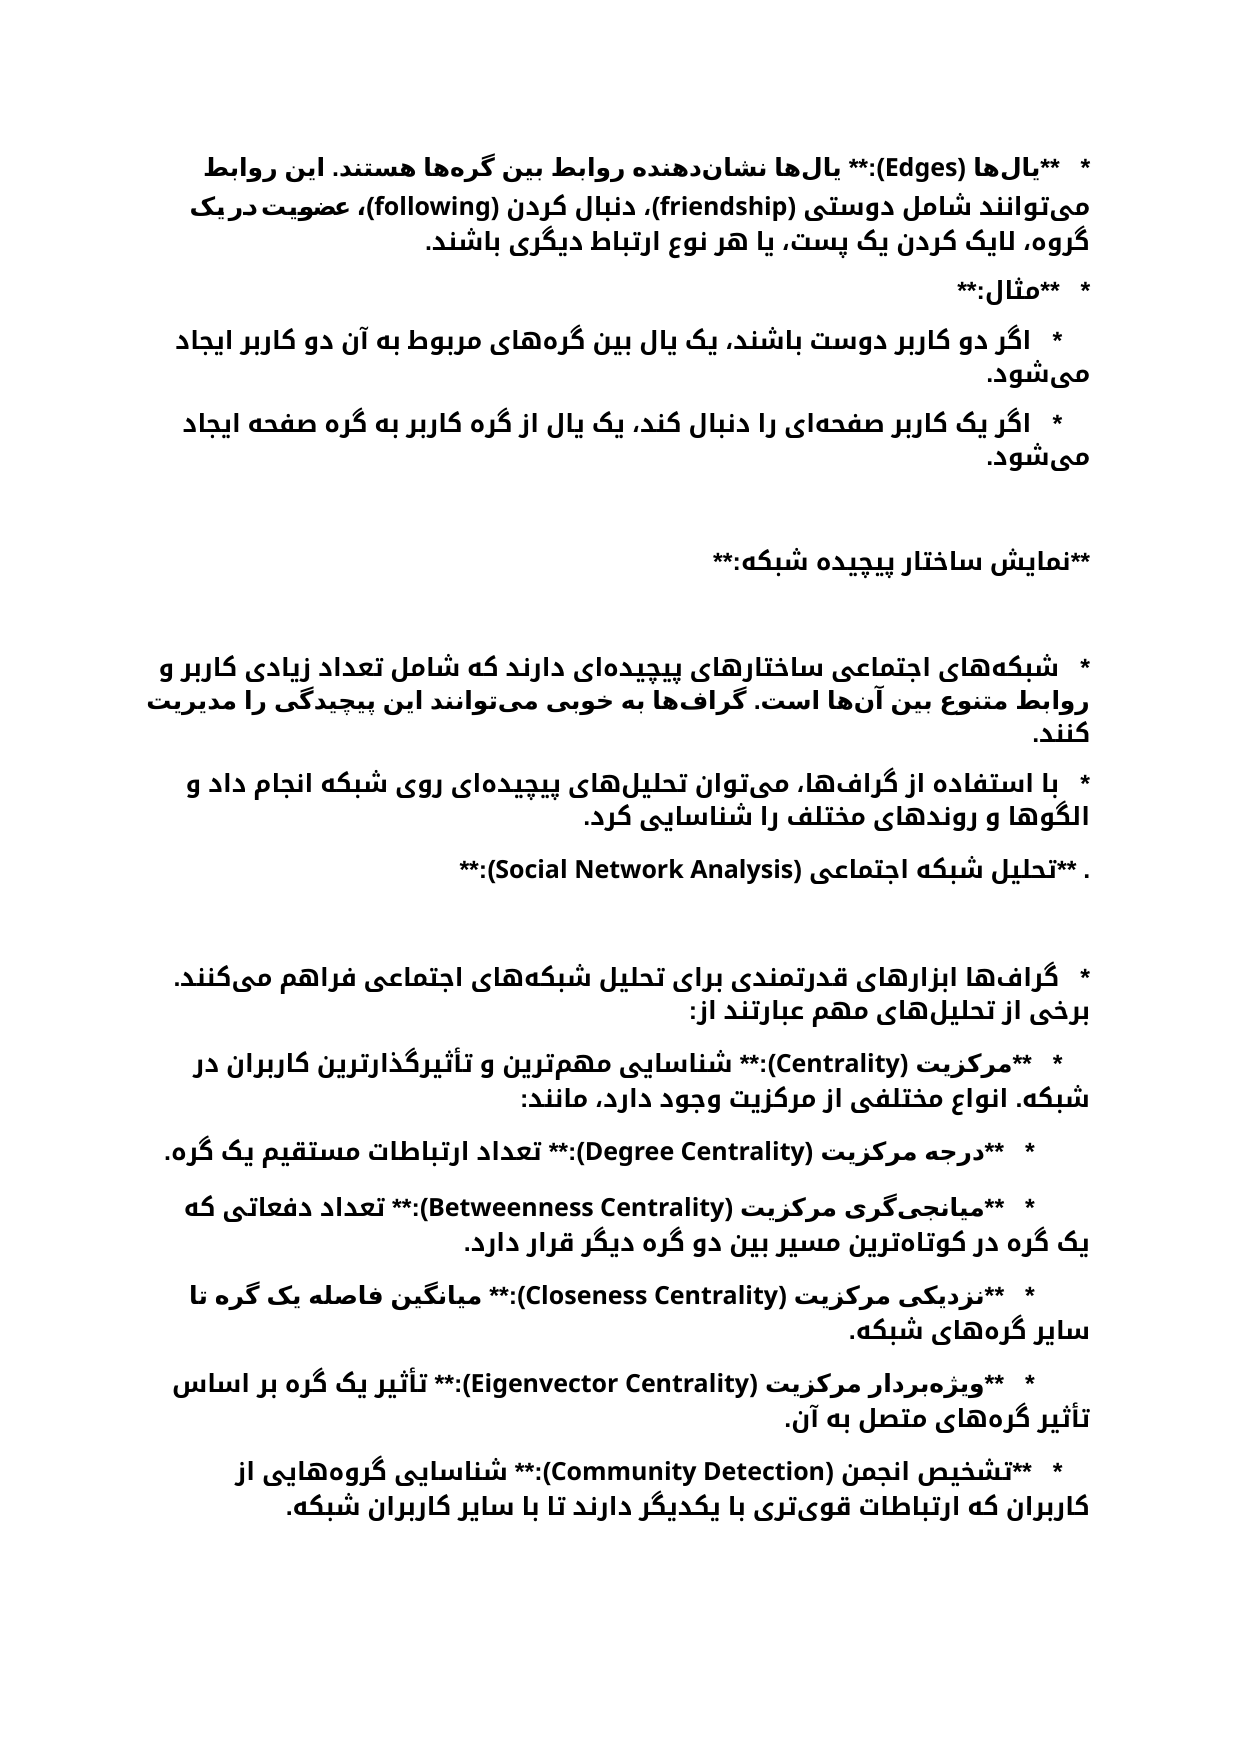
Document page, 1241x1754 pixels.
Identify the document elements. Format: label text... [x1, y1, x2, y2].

text * **نزدیکی مرکزیت (Closeness Centrality):** میانگین فاصله یک گره تا سایر گره‌های شبکه. [150, 1277, 1090, 1344]
text * **یال‌ها (Edges):** یال‌ها نشان‌دهنده روابط بین گره‌ها هستند. این روابط می‌توانند شامل دوستی (friendship)، دنبال کردن (following)، عضویت در یک گروه، لایک کردن یک پست، یا هر نوع ارتباط دیگری باشند. [150, 150, 1090, 255]
text . **تحلیل شبکه اجتماعی (Social Network Analysis):** [150, 851, 1090, 885]
text **نمایش ساختار پیچیده شبکه:** [150, 547, 1090, 576]
text * **تشخیص انجمن (Community Detection):** شناسایی گروه‌هایی از کاربران که ارتباطات قوی‌تری با یکدیگر دارند تا با سایر کاربران شبکه. [150, 1453, 1090, 1521]
text * شبکه‌های اجتماعی ساختارهای پیچیده‌ای دارند که شامل تعداد زیادی کاربر و روابط متنوع بین آن‌ها است. گراف‌ها به خوبی می‌توانند این پیچیدگی را مدیریت کنند. [150, 653, 1090, 748]
text * **ویژه‌بردار مرکزیت (Eigenvector Centrality):** تأثیر یک گره بر اساس تأثیر گره‌های متصل به آن. [150, 1366, 1090, 1433]
text * **درجه مرکزیت (Degree Centrality):** تعداد ارتباطات مستقیم یک گره. [150, 1134, 1090, 1168]
text * **مرکزیت (Centrality):** شناسایی مهم‌ترین و تأثیرگذارترین کاربران در شبکه. انواع مختلفی از مرکزیت وجود دارد، مانند: [150, 1046, 1090, 1113]
text * با استفاده از گراف‌ها، می‌توان تحلیل‌های پیچیده‌ای روی شبکه انجام داد و الگوها و روندهای مختلف را شناسایی کرد. [150, 768, 1090, 830]
text * گراف‌ها ابزارهای قدرتمندی برای تحلیل شبکه‌های اجتماعی فراهم می‌کنند. برخی از تحلیل‌های مهم عبارتند از: [150, 963, 1090, 1025]
text * اگر دو کاربر دوست باشند، یک یال بین گره‌های مربوط به آن دو کاربر ایجاد می‌شود. [150, 326, 1090, 388]
text * اگر یک کاربر صفحه‌ای را دنبال کند، یک یال از گره کاربر به گره صفحه ایجاد می‌شود. [150, 409, 1090, 471]
text * **مثال:** [150, 276, 1090, 305]
text * **میانجی‌گری مرکزیت (Betweenness Centrality):** تعداد دفعاتی که یک گره در کوتاه‌ترین مسیر بین دو گره دیگر قرار دارد. [150, 1189, 1090, 1257]
